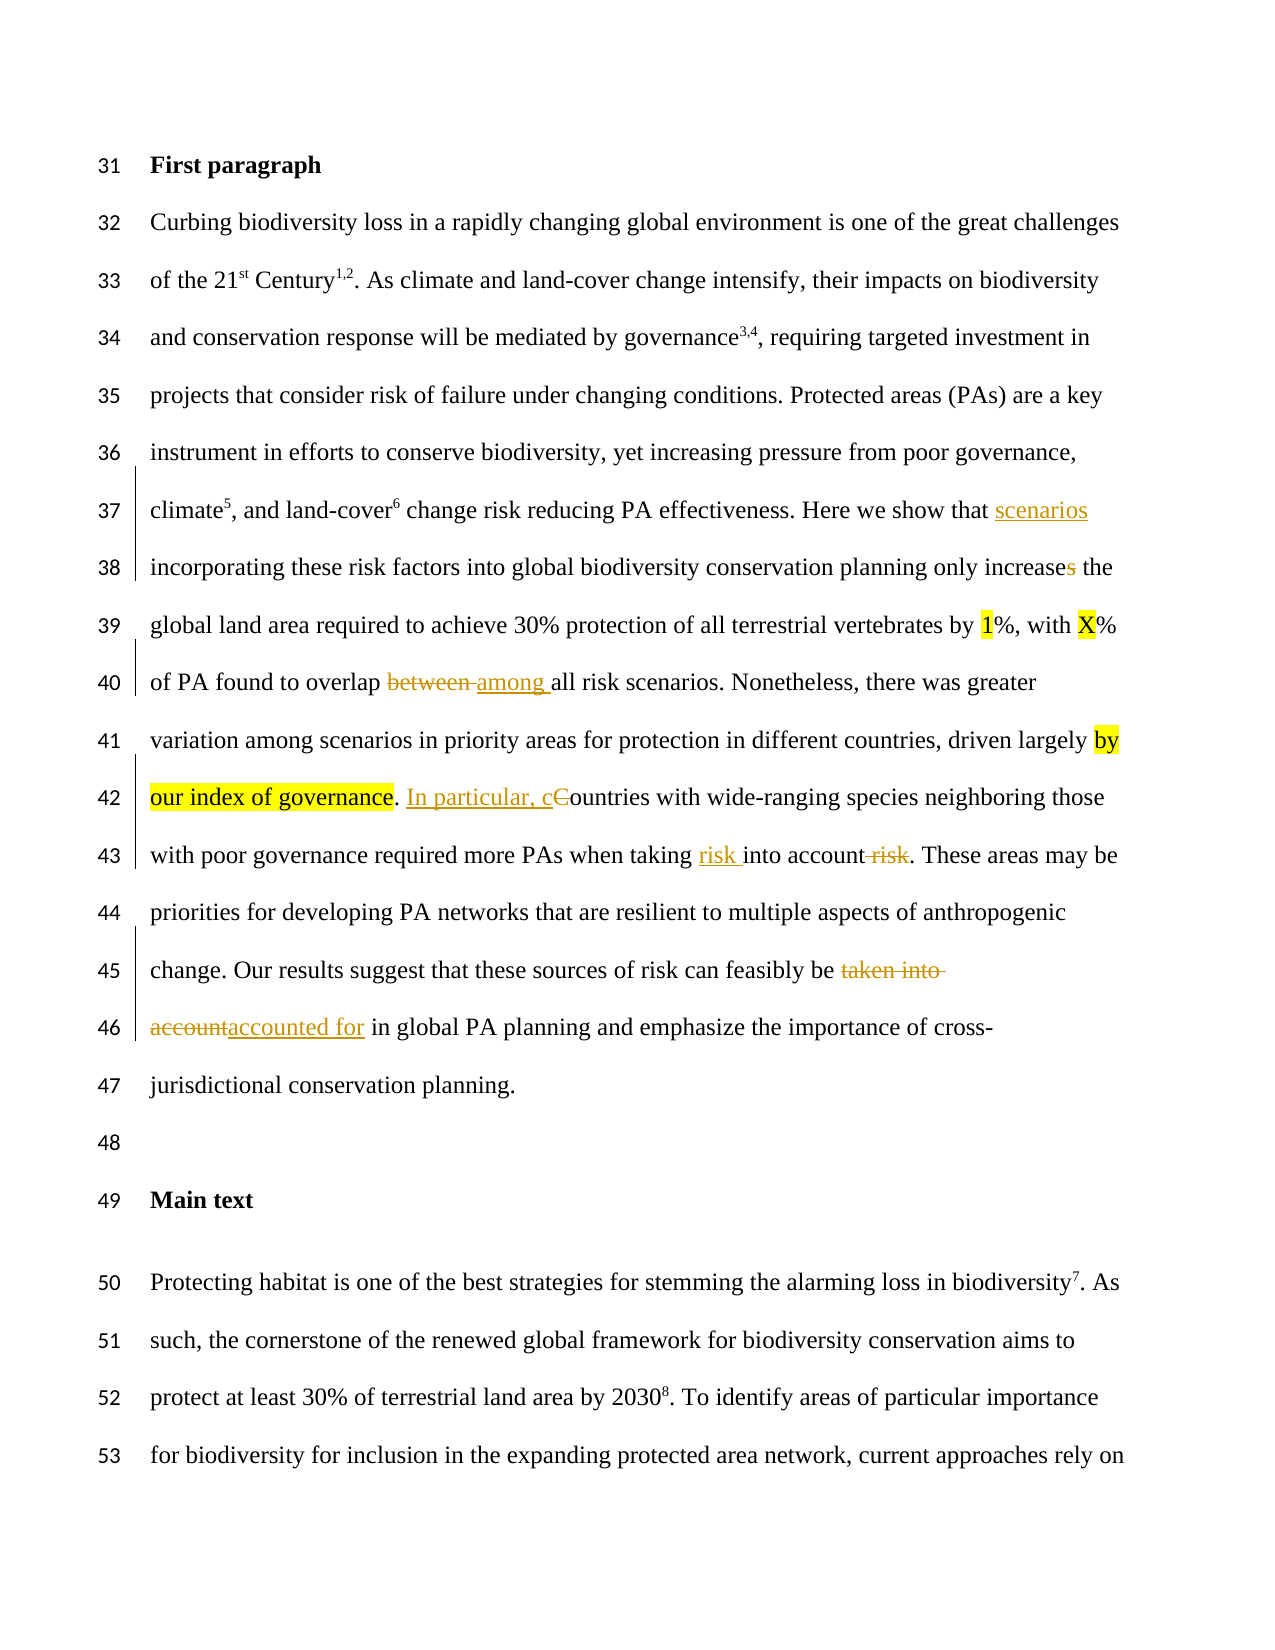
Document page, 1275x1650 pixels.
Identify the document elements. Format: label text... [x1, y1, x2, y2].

text First paragraph [150, 150, 1125, 179]
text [150, 1267, 1125, 1469]
text Curbing biodiversity loss in a rapidly changing global environment is one of the great challenges of the 21st Century1,2. As climate and land-cover change intensify, their impacts on biodiversity and conservation response will be mediated by governance3,4, requiring targeted investment in projects that consider risk of failure under changing conditions. Protected areas (PAs) are a key instrument in efforts to conserve biodiversity, yet increasing pressure from poor governance, climate5, and land-cover6 change risk reducing PA effectiveness. Here we show that incorporating these risk factors into global biodiversity conservation planning only increase the global land area required to achieve 30% protection of all terrestrial vertebrates by 1%, with X% of PA found to overlap all risk scenarios. Nonetheless, there was greater variation among scenarios in priority areas for protection in different countries, driven largely by our index of governance. ountries with wide-ranging species neighboring those with poor governance required more PAs when taking into account. These areas may be priorities for developing PA networks that are resilient to multiple aspects of anthropogenic change. Our results suggest that these sources of risk can feasibly be in global PA planning and emphasize the importance of cross-jurisdictional conservation planning. [150, 207, 1125, 1099]
text Main text [150, 1185, 1125, 1214]
